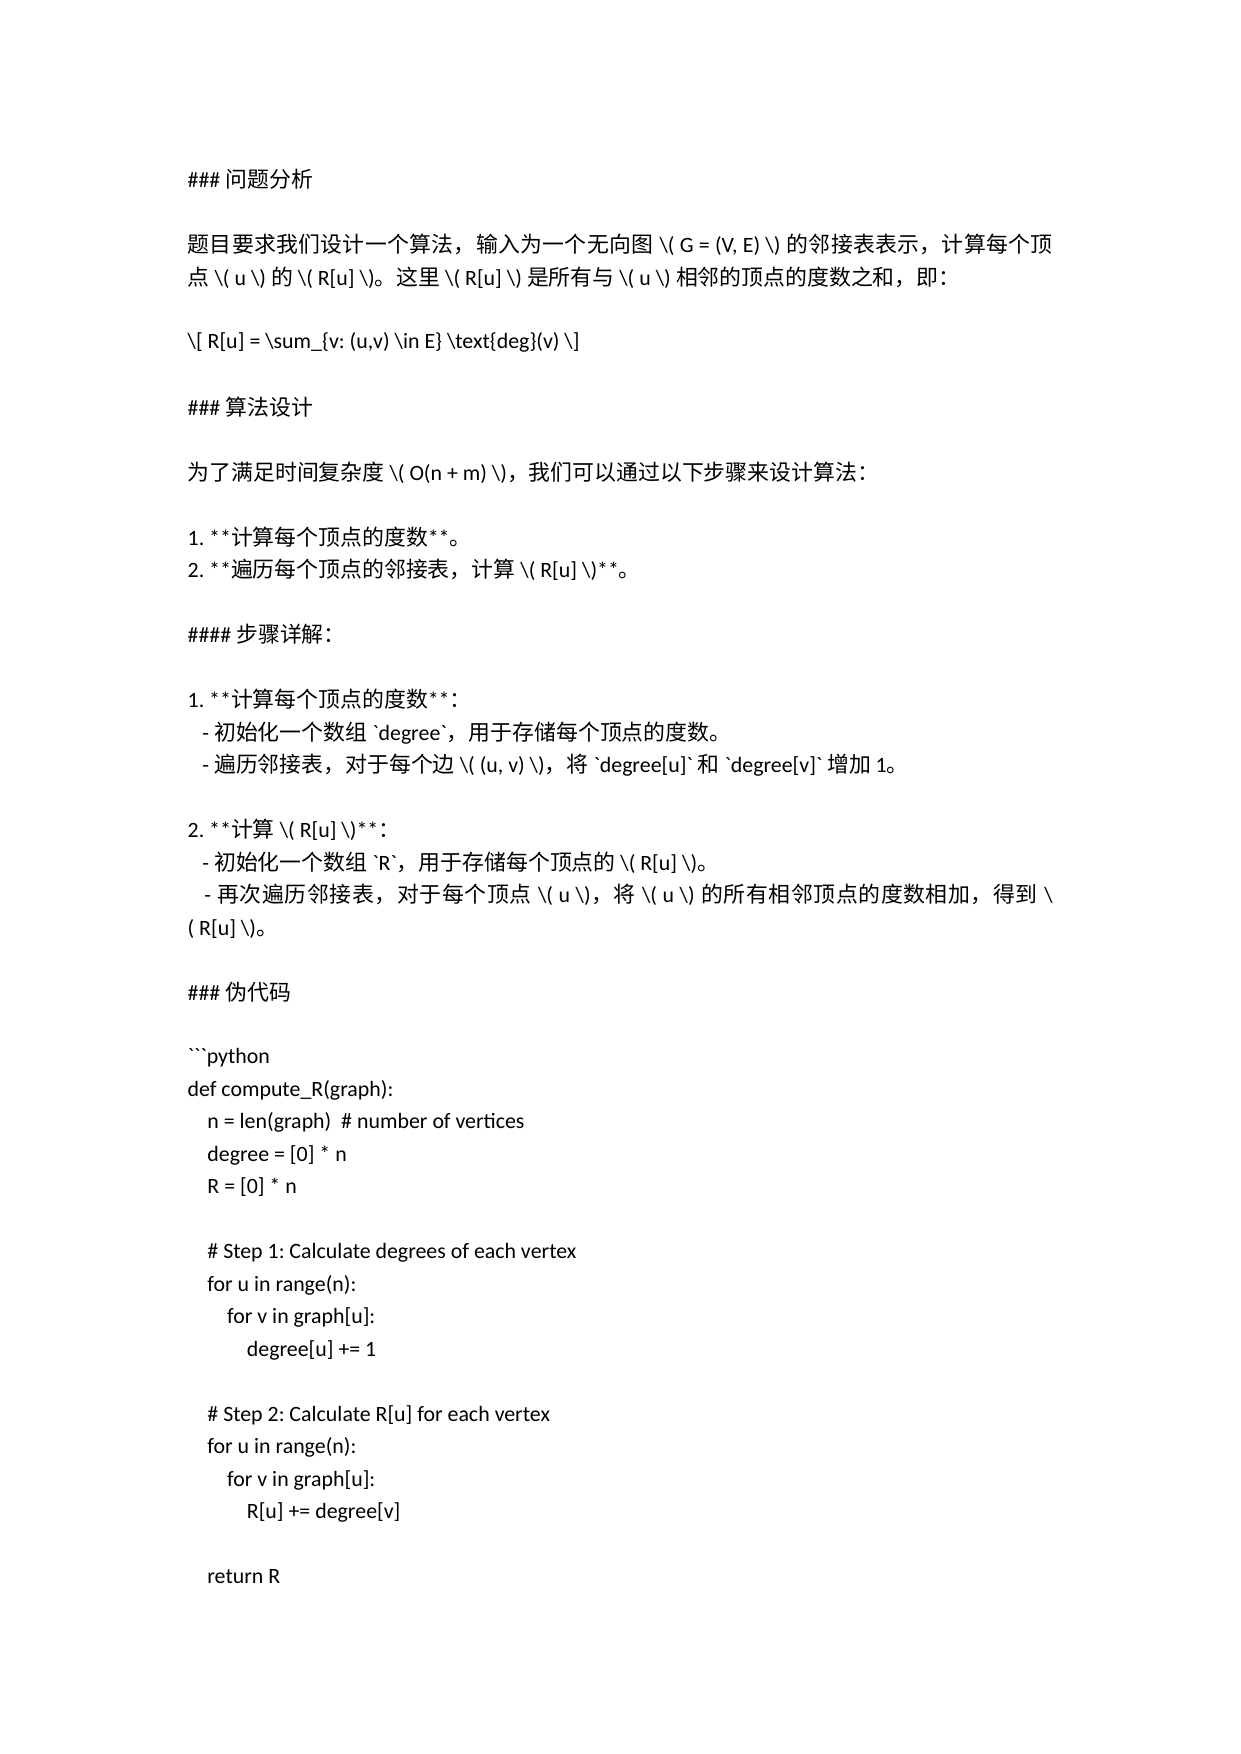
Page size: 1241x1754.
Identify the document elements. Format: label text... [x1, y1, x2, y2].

list ```python [187, 1039, 1053, 1072]
list for u in range(n): [187, 1267, 1053, 1299]
list - 再次遍历邻接表，对于每个顶点 \( u \)，将 \( u \) 的所有相邻顶点的度数相加，得到 \( R[u] \)。 [187, 877, 1053, 942]
list degree[u] += 1 [187, 1332, 1053, 1364]
list 1. **计算每个顶点的度数**。 [187, 519, 1053, 552]
list degree = [0] * n [187, 1137, 1053, 1169]
list return R [187, 1559, 1053, 1592]
list - 遍历邻接表，对于每个边 \( (u, v) \)，将 `degree[u]` 和 `degree[v]` 增加1。 [187, 747, 1053, 779]
list def compute_R(graph): [187, 1072, 1053, 1104]
list 2. **计算 \( R[u] \)**： [187, 812, 1053, 844]
list for u in range(n): [187, 1429, 1053, 1462]
list \[ R[u] = \sum_{v: (u,v) \in E} \text{deg}(v) \] [187, 324, 1053, 357]
list # Step 1: Calculate degrees of each vertex [187, 1234, 1053, 1267]
list - 初始化一个数组 `degree`，用于存储每个顶点的度数。 [187, 714, 1053, 747]
list 题目要求我们设计一个算法，输入为一个无向图 \( G = (V, E) \) 的邻接表表示，计算每个顶点 \( u \) 的 \( R[u] \)。这里 \( R[u] \) 是所有与 \( u \) 相邻的顶点的度数之和，即： [187, 227, 1053, 292]
list n = len(graph) # number of vertices [187, 1104, 1053, 1137]
list # Step 2: Calculate R[u] for each vertex [187, 1397, 1053, 1429]
list R[u] += degree[v] [187, 1494, 1053, 1527]
list for v in graph[u]: [187, 1299, 1053, 1332]
list 2. **遍历每个顶点的邻接表，计算 \( R[u] \)**。 [187, 552, 1053, 584]
list 为了满足时间复杂度 \( O(n + m) \)，我们可以通过以下步骤来设计算法： [187, 454, 1053, 487]
list 1. **计算每个顶点的度数**： [187, 682, 1053, 714]
list ### 伪代码 [187, 974, 1053, 1007]
list - 初始化一个数组 `R`，用于存储每个顶点的 \( R[u] \)。 [187, 844, 1053, 877]
list ### 问题分析 [187, 162, 1053, 194]
list #### 步骤详解： [187, 617, 1053, 649]
list for v in graph[u]: [187, 1462, 1053, 1494]
list ### 算法设计 [187, 389, 1053, 422]
list R = [0] * n [187, 1169, 1053, 1202]
